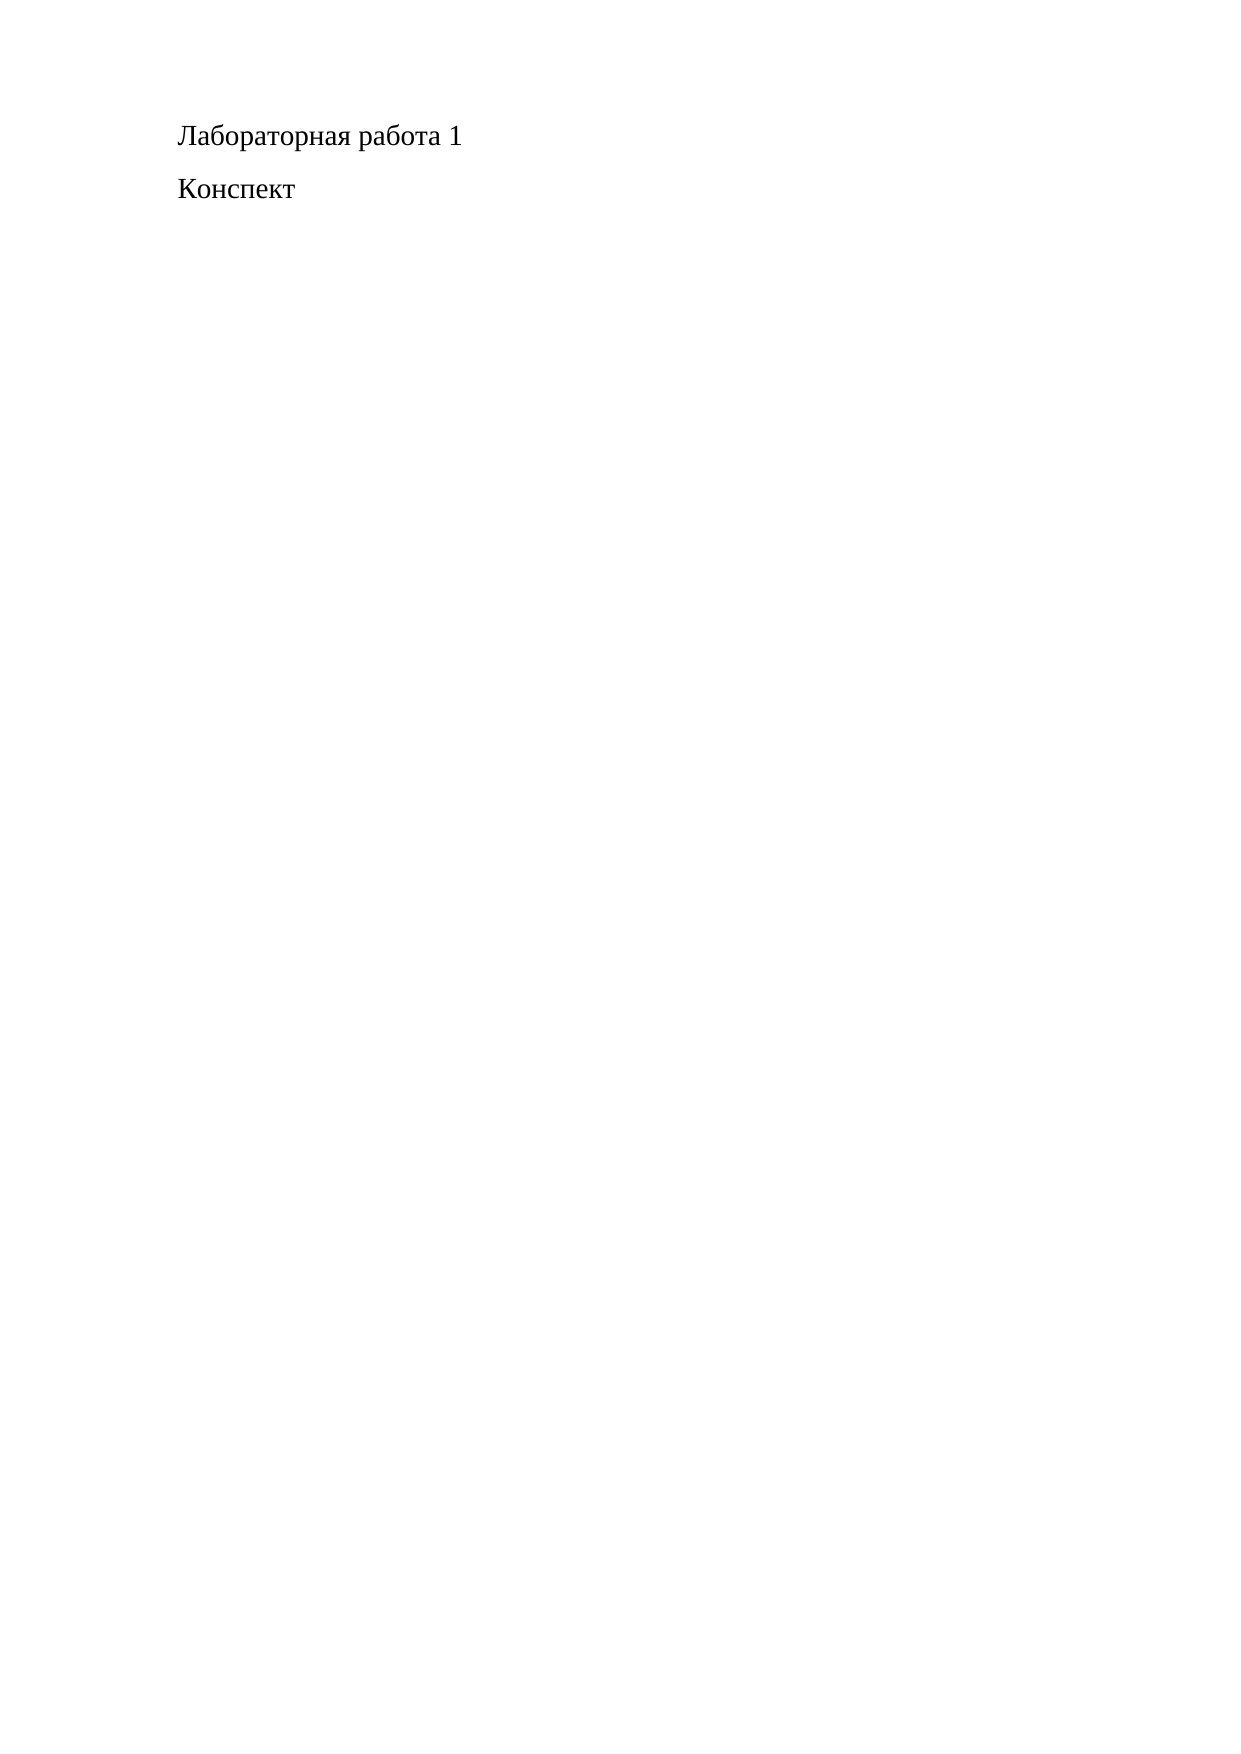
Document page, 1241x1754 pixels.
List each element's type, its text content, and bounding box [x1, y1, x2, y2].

text Конспект [177, 171, 1152, 204]
text Лабораторная работа 1 [177, 118, 1152, 152]
